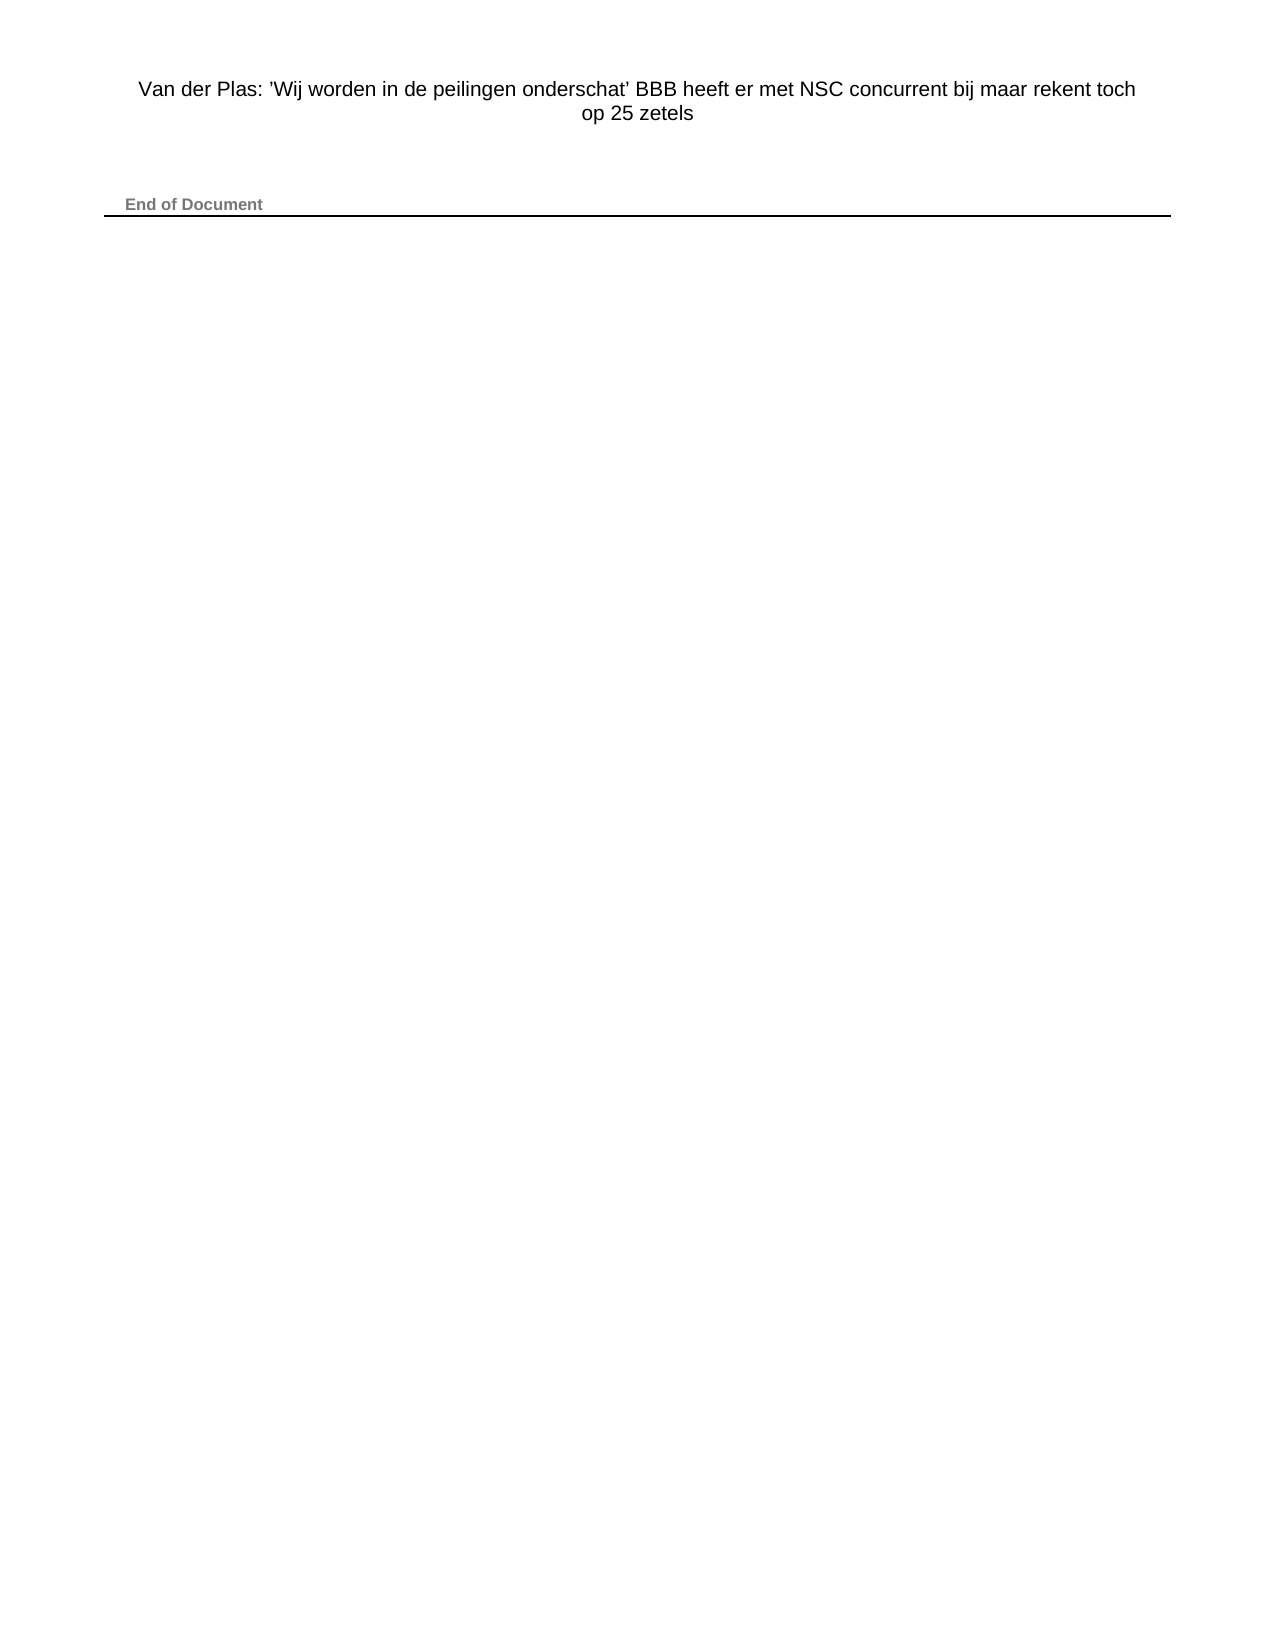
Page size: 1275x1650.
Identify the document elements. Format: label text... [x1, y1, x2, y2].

text End of Document [125, 195, 1171, 214]
